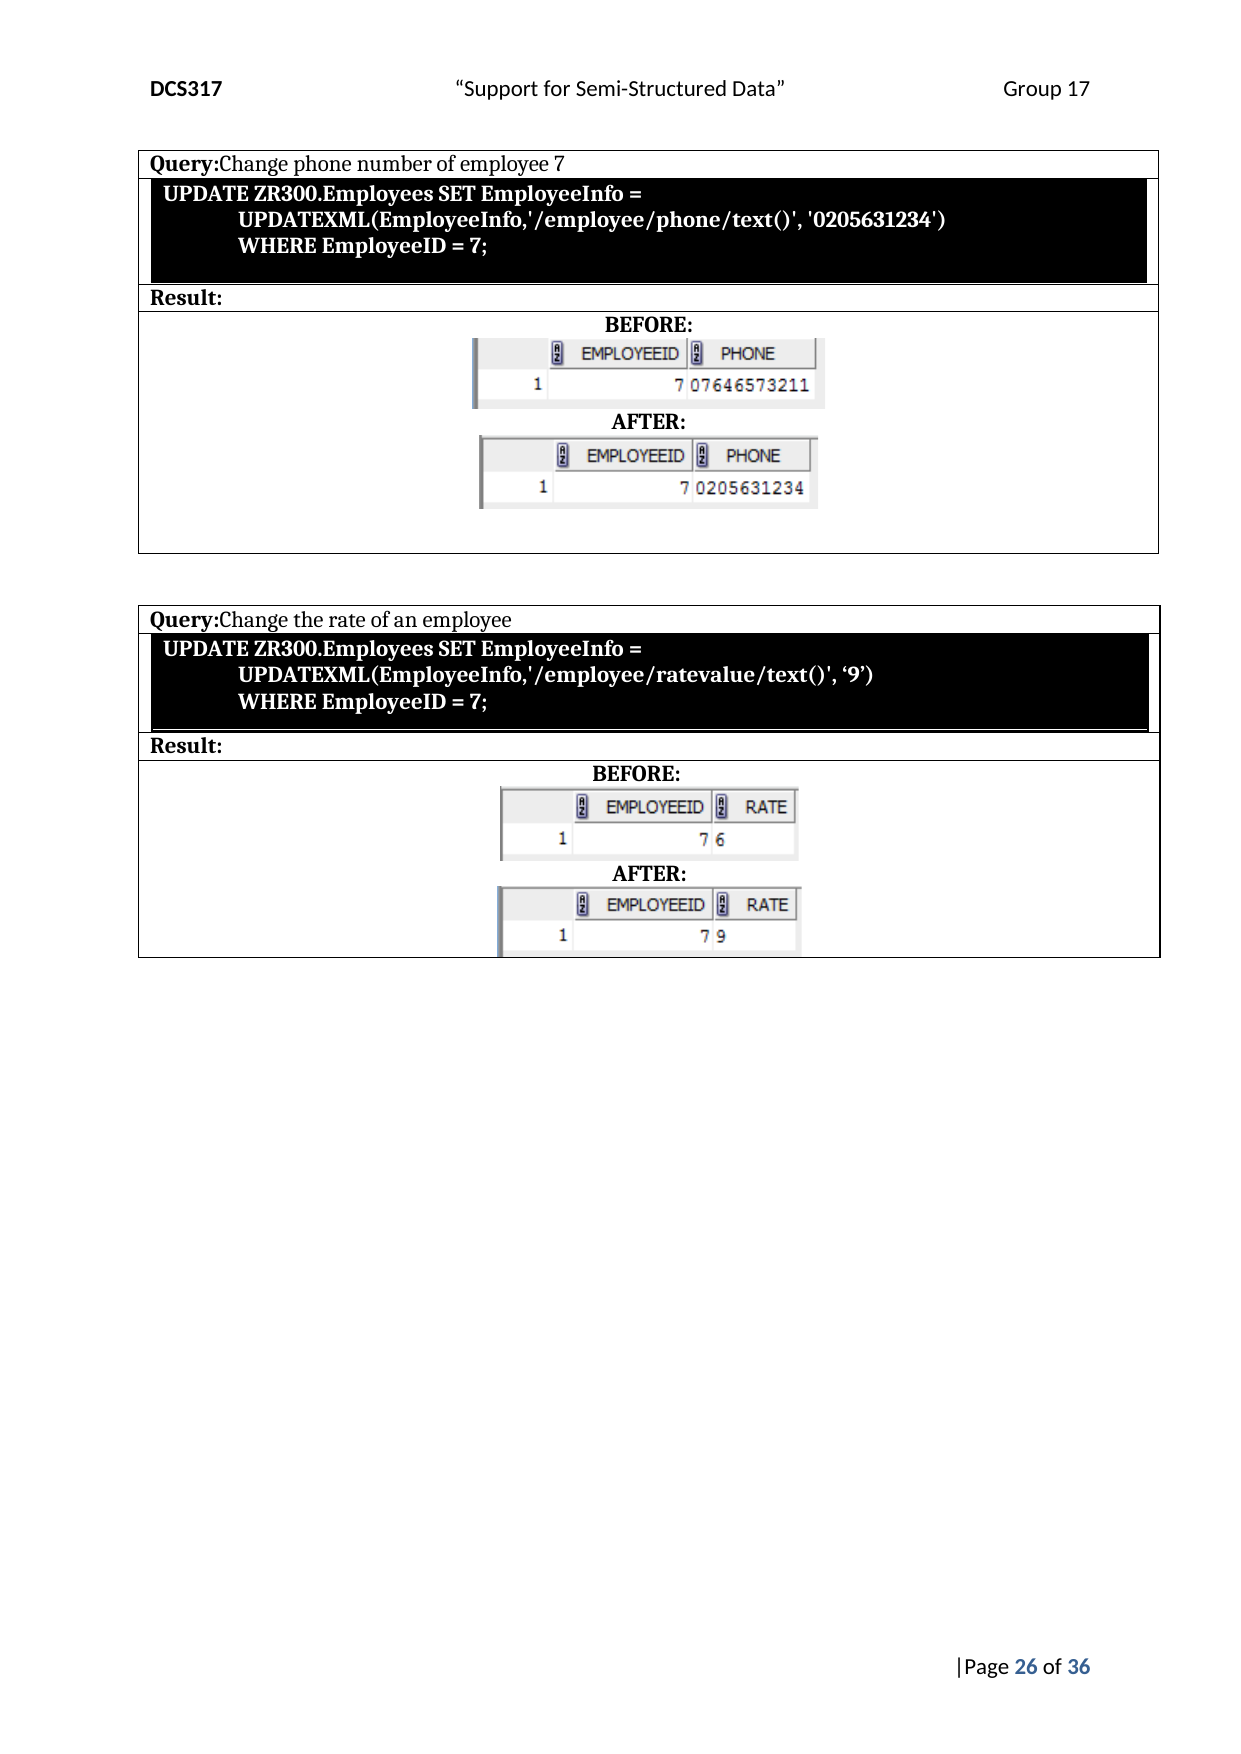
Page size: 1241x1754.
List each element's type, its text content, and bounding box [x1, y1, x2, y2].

picture [497, 886, 802, 957]
table_header Query:Change phone number of employee 7 [139, 151, 1158, 177]
table_cell [139, 179, 1158, 284]
table_cell [139, 634, 151, 732]
table_cell BEFORE: AFTER: [139, 761, 1159, 957]
picture [500, 786, 799, 861]
picture [472, 338, 826, 409]
table_cell Result: [139, 733, 1159, 759]
table_cell BEFORE: AFTER: [139, 312, 1158, 553]
table_header Query:Change the rate of an employee [139, 606, 1159, 633]
table_cell Result: [139, 285, 1158, 311]
table_cell [1149, 634, 1159, 732]
picture [479, 435, 819, 509]
